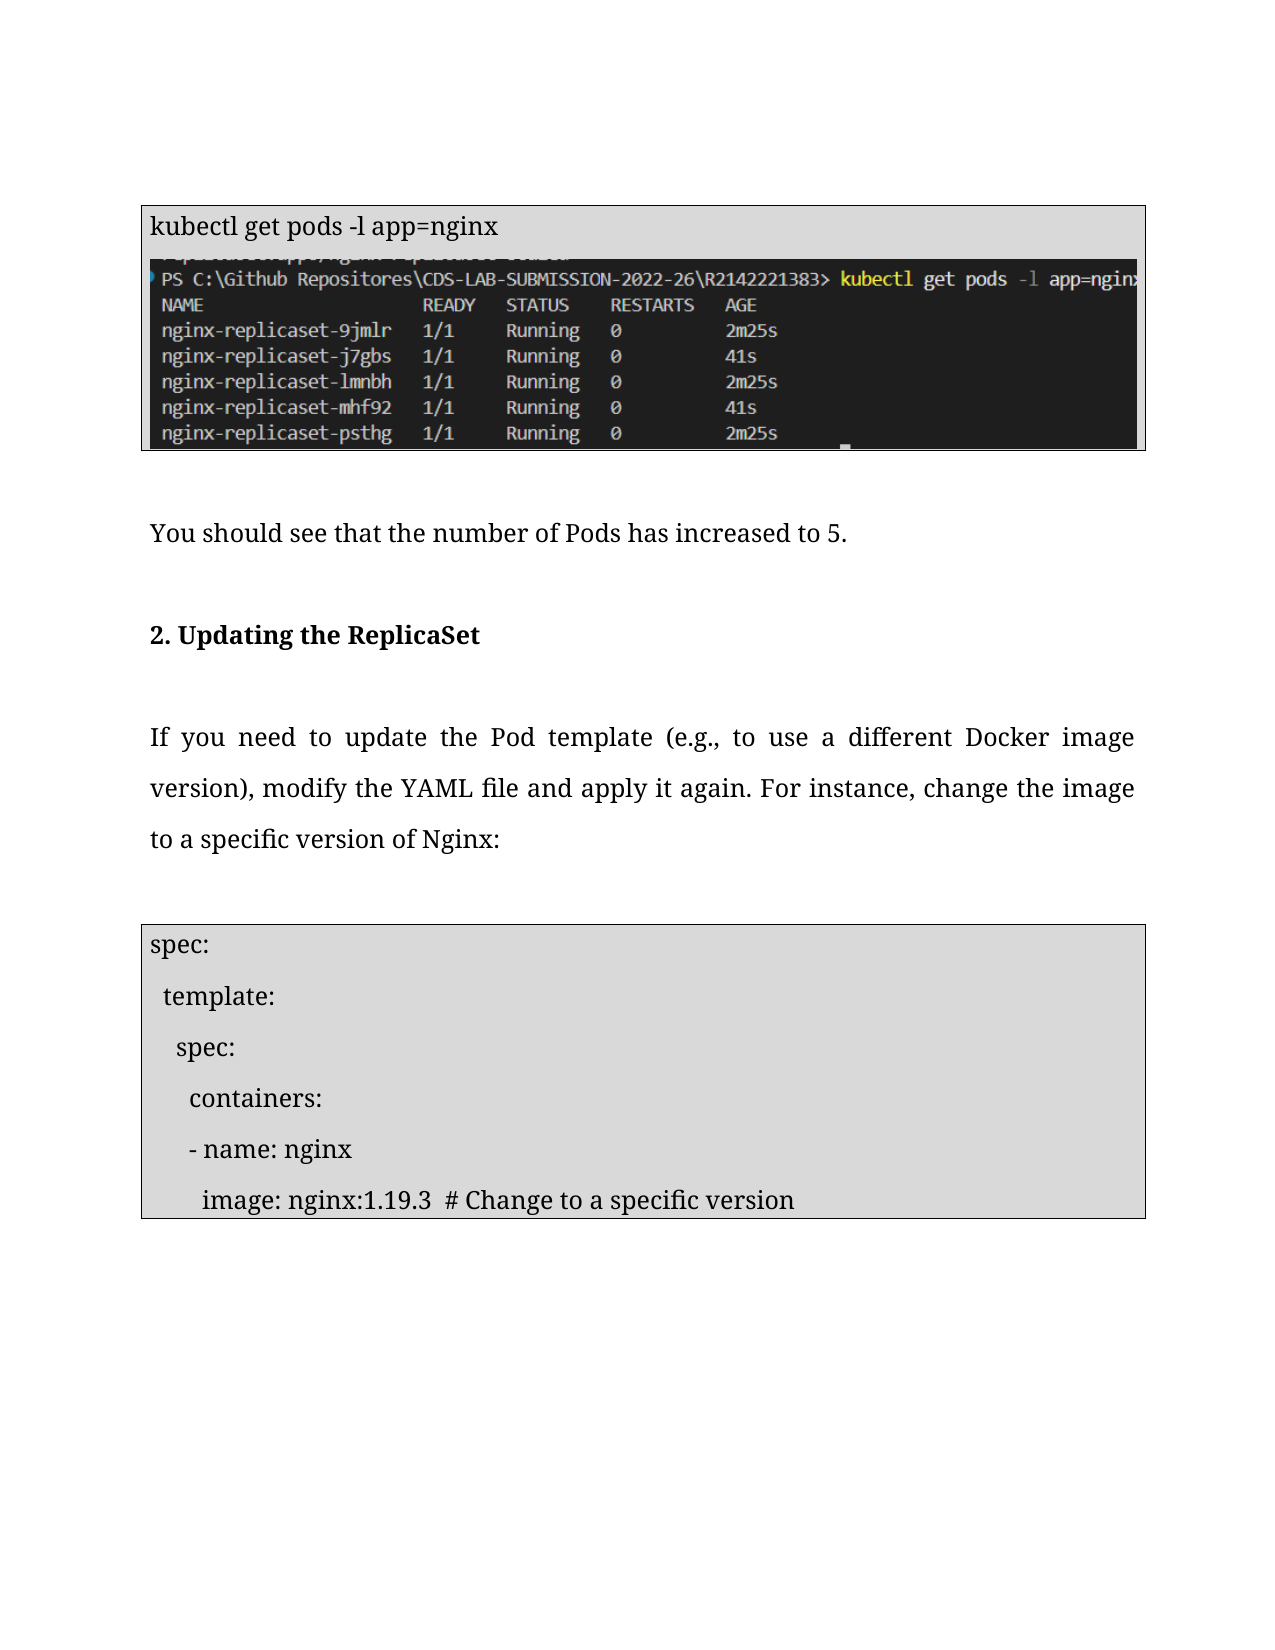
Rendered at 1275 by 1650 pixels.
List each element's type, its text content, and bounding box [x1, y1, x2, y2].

text containers: [142, 1077, 1145, 1114]
text You should see that the number of Pods has increased to 5. [150, 516, 1137, 550]
text kubectl get pods -l app=nginx [142, 206, 1145, 242]
text If you need to update the Pod template (e.g., to use a different Docker image version), modify the YAML file and apply it again. For instance, change the image to a specific version of Nginx: [150, 720, 1137, 856]
text spec: [142, 925, 1145, 961]
picture [150, 259, 1137, 449]
text spec: [142, 1026, 1145, 1063]
text 2. Updating the ReplicaSet [150, 618, 1137, 652]
text image: nginx:1.19.3 # Change to a specific version [142, 1179, 1145, 1218]
text template: [142, 975, 1145, 1012]
text - name: nginx [142, 1128, 1145, 1165]
